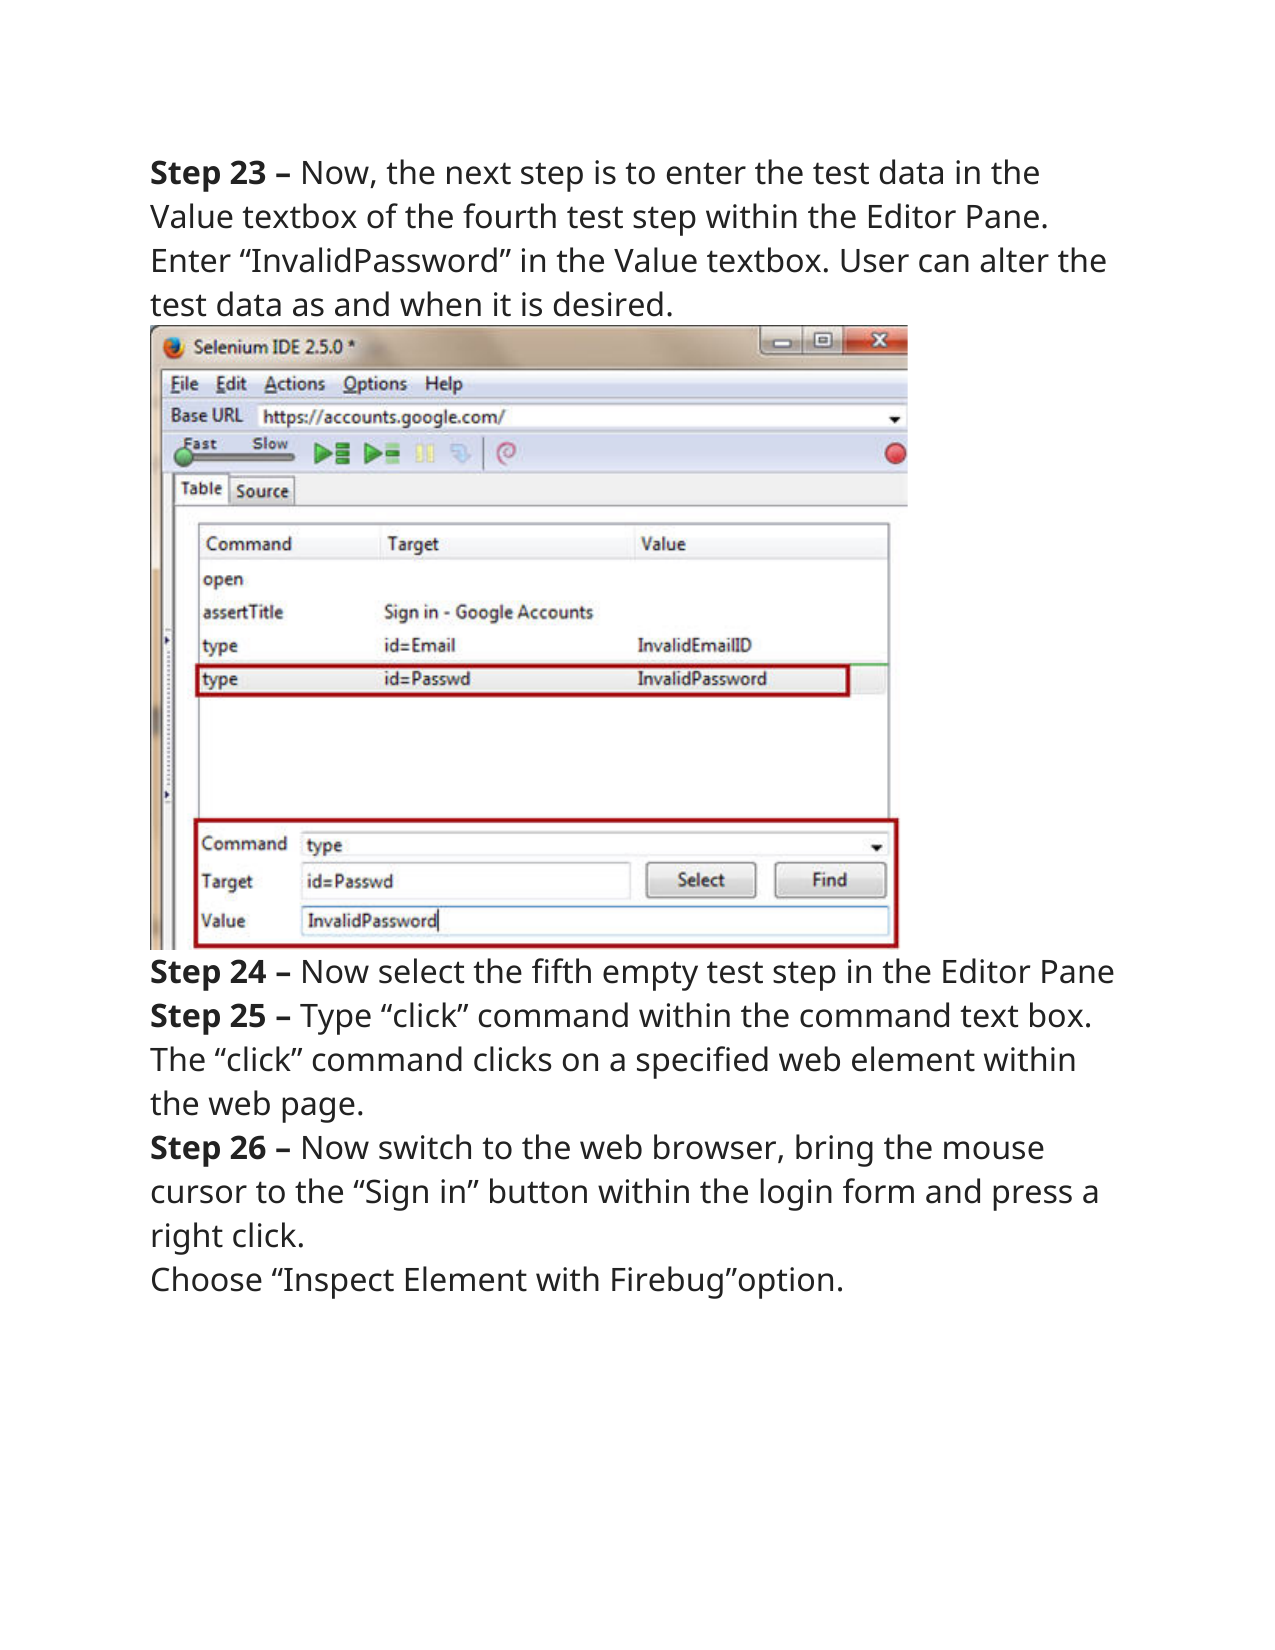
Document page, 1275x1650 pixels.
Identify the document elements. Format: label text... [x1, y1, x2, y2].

text Step 26 – Now switch to the web browser, bring the mouse cursor to the “Sign in” button within the login form and press a right click. [150, 1125, 1125, 1257]
text Step 23 – Now, the next step is to enter the test data in the Value textbox of the fourth test step within the Editor Pane. Enter “InvalidPassword” in the Value textbox. User can alter the test data as and when it is desired. [150, 150, 1125, 326]
text Step 25 – Type “click” command within the command text box. The “click” command clicks on a specified web element within the web page. [150, 993, 1125, 1125]
picture [150, 325, 908, 950]
text Choose “Inspect Element with Firebug”option. [150, 1257, 1125, 1301]
text Step 24 – Now select the fifth empty test step in the Editor Pane [150, 949, 1125, 993]
